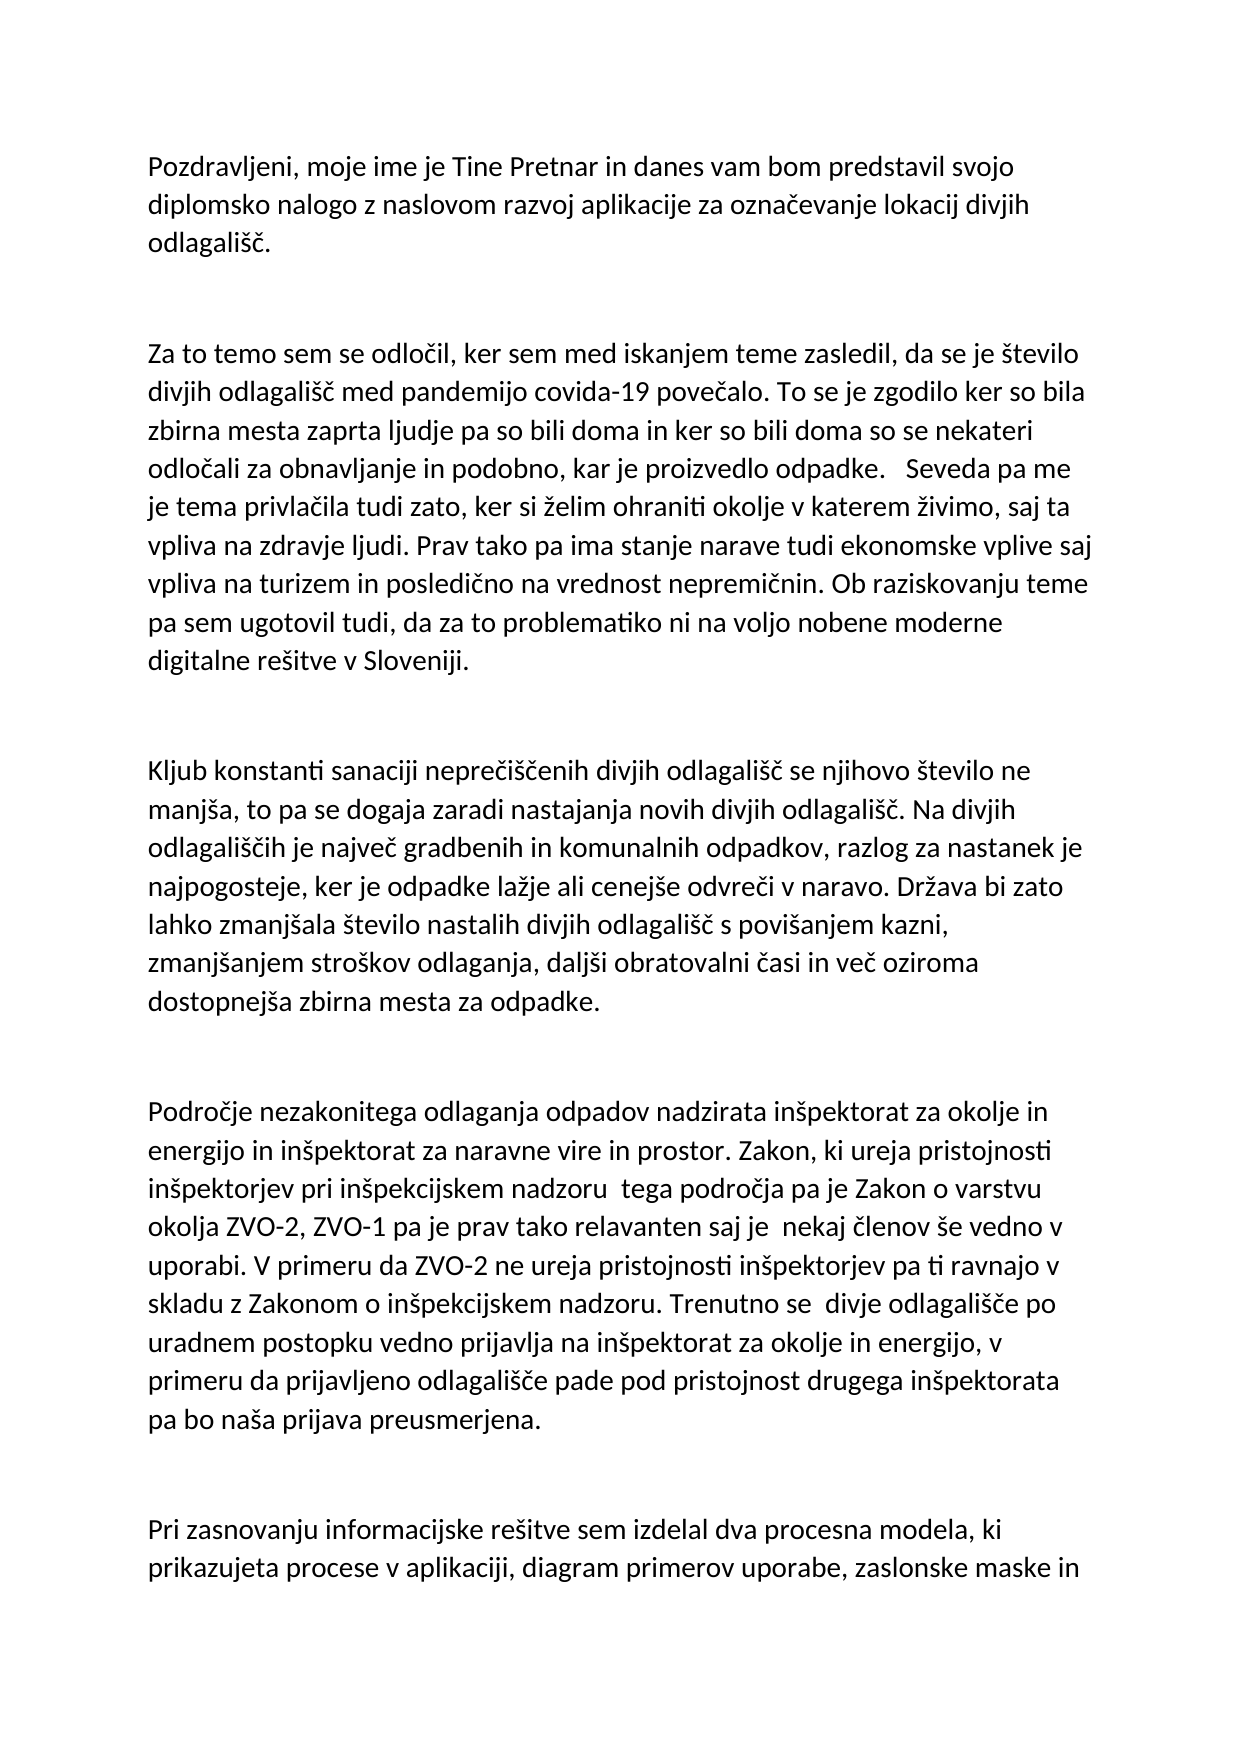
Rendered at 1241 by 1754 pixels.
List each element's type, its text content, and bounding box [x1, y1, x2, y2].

text Pozdravljeni, moje ime je Tine Pretnar in danes vam bom predstavil svojo diplomsko nalogo z naslovom razvoj aplikacije za označevanje lokacij divjih odlagališč. [148, 148, 1093, 260]
text Kljub konstanti sanaciji neprečiščenih divjih odlagališč se njihovo število ne manjša, to pa se dogaja zaradi nastajanja novih divjih odlagališč. Na divjih odlagališčih je največ gradbenih in komunalnih odpadkov, razlog za nastanek je najpogosteje, ker je odpadke lažje ali cenejše odvreči v naravo. Država bi zato lahko zmanjšala število nastalih divjih odlagališč s povišanjem kazni, zmanjšanjem stroškov odlaganja, daljši obratovalni časi in več oziroma dostopnejša zbirna mesta za odpadke. [148, 752, 1093, 1019]
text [148, 1511, 1093, 1585]
text Področje nezakonitega odlaganja odpadov nadzirata inšpektorat za okolje in energijo in inšpektorat za naravne vire in prostor. Zakon, ki ureja pristojnosti inšpektorjev pri inšpekcijskem nadzoru tega področja pa je Zakon o varstvu okolja ZVO-2, ZVO-1 pa je prav tako relavanten saj je nekaj členov še vedno v uporabi. V primeru da ZVO-2 ne ureja pristojnosti inšpektorjev pa ti ravnajo v skladu z Zakonom o inšpekcijskem nadzoru. Trenutno se divje odlagališče po uradnem postopku vedno prijavlja na inšpektorat za okolje in energijo, v primeru da prijavljeno odlagališče pade pod pristojnost drugega inšpektorata pa bo naša prijava preusmerjena. [148, 1093, 1093, 1436]
text Za to temo sem se odločil, ker sem med iskanjem teme zasledil, da se je število divjih odlagališč med pandemijo covida-19 povečalo. To se je zgodilo ker so bila zbirna mesta zaprta ljudje pa so bili doma in ker so bili doma so se nekateri odločali za obnavljanje in podobno, kar je proizvedlo odpadke. Seveda pa me je tema privlačila tudi zato, ker si želim ohraniti okolje v katerem živimo, saj ta vpliva na zdravje ljudi. Prav tako pa ima stanje narave tudi ekonomske vplive saj vpliva na turizem in posledično na vrednost nepremičnin. Ob raziskovanju teme pa sem ugotovil tudi, da za to problematiko ni na voljo nobene moderne digitalne rešitve v Sloveniji. [148, 335, 1093, 678]
